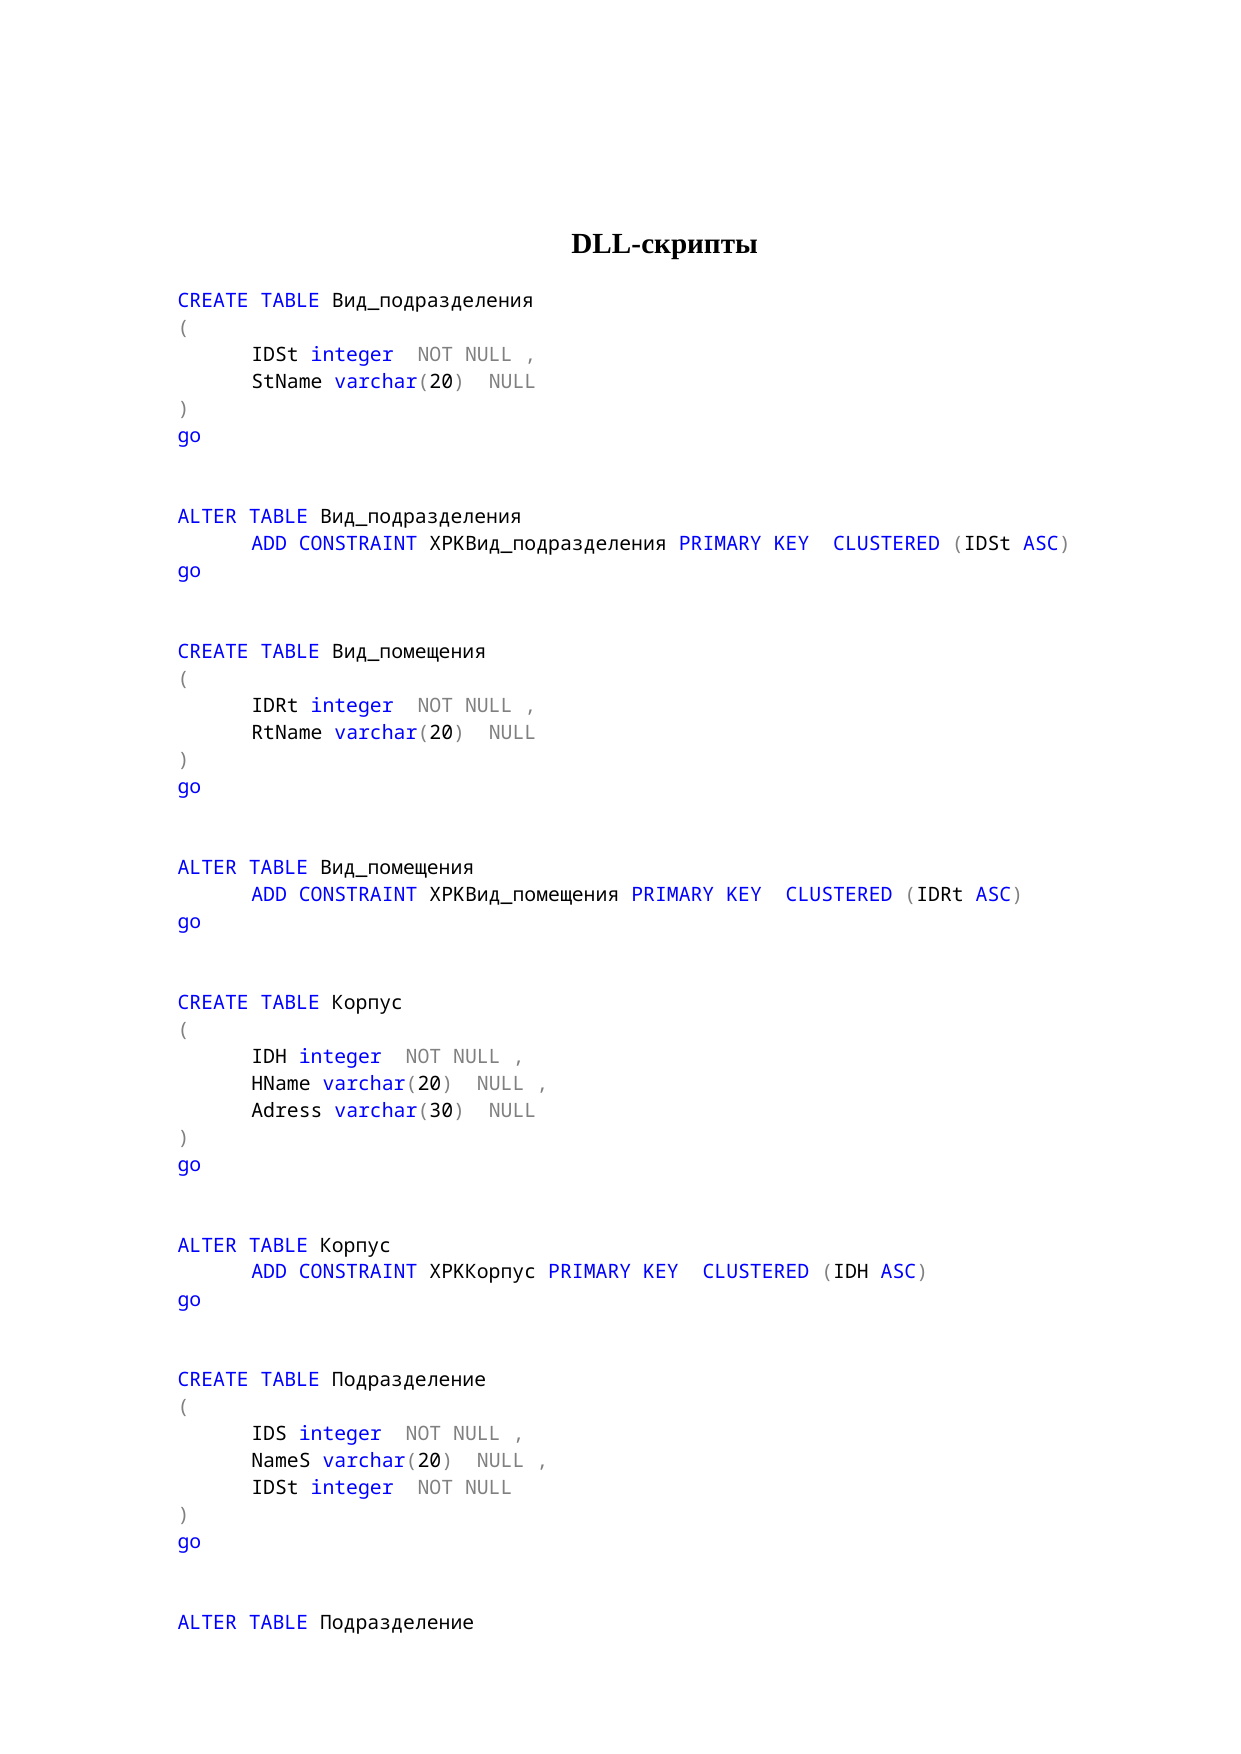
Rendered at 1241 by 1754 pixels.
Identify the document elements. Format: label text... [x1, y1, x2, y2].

text ADD CONSTRAINT XPKВид_подразделения PRIMARY KEY CLUSTERED (IDSt ASC) [177, 529, 1152, 556]
text ALTER TABLE Корпус [177, 1231, 1152, 1258]
text NameS varchar(20) NULL , [177, 1447, 1152, 1474]
text ) [177, 745, 1152, 772]
text go [177, 1150, 1152, 1177]
text Adress varchar(30) NULL [177, 1096, 1152, 1123]
text go [177, 907, 1152, 934]
text HName varchar(20) NULL , [177, 1069, 1152, 1096]
text ) [177, 394, 1152, 421]
text IDSt integer NOT NULL [177, 1474, 1152, 1501]
text go [177, 421, 1152, 448]
text IDS integer NOT NULL , [177, 1420, 1152, 1447]
text ( [177, 1015, 1152, 1042]
text go [177, 772, 1152, 799]
text CREATE TABLE Корпус [177, 988, 1152, 1015]
text ( [177, 313, 1152, 341]
text go [177, 556, 1152, 583]
text ALTER TABLE Вид_помещения [177, 853, 1152, 880]
text IDSt integer NOT NULL , [177, 341, 1152, 367]
text go [177, 1528, 1152, 1554]
text ( [177, 1393, 1152, 1420]
text ) [177, 1501, 1152, 1528]
text ADD CONSTRAINT XPKКорпус PRIMARY KEY CLUSTERED (IDH ASC) [177, 1258, 1152, 1285]
text ADD CONSTRAINT XPKВид_помещения PRIMARY KEY CLUSTERED (IDRt ASC) [177, 880, 1152, 907]
text RtName varchar(20) NULL [177, 718, 1152, 745]
text go [177, 1285, 1152, 1312]
text DLL-скрипты [177, 226, 1152, 259]
text ) [177, 1123, 1152, 1150]
text ALTER TABLE Подразделение [177, 1608, 1152, 1636]
text IDH integer NOT NULL , [177, 1042, 1152, 1069]
text IDRt integer NOT NULL , [177, 691, 1152, 718]
text CREATE TABLE Вид_помещения [177, 637, 1152, 664]
text CREATE TABLE Вид_подразделения [177, 287, 1152, 313]
text ( [177, 664, 1152, 691]
text StName varchar(20) NULL [177, 367, 1152, 394]
text CREATE TABLE Подразделение [177, 1366, 1152, 1393]
text ALTER TABLE Вид_подразделения [177, 502, 1152, 529]
